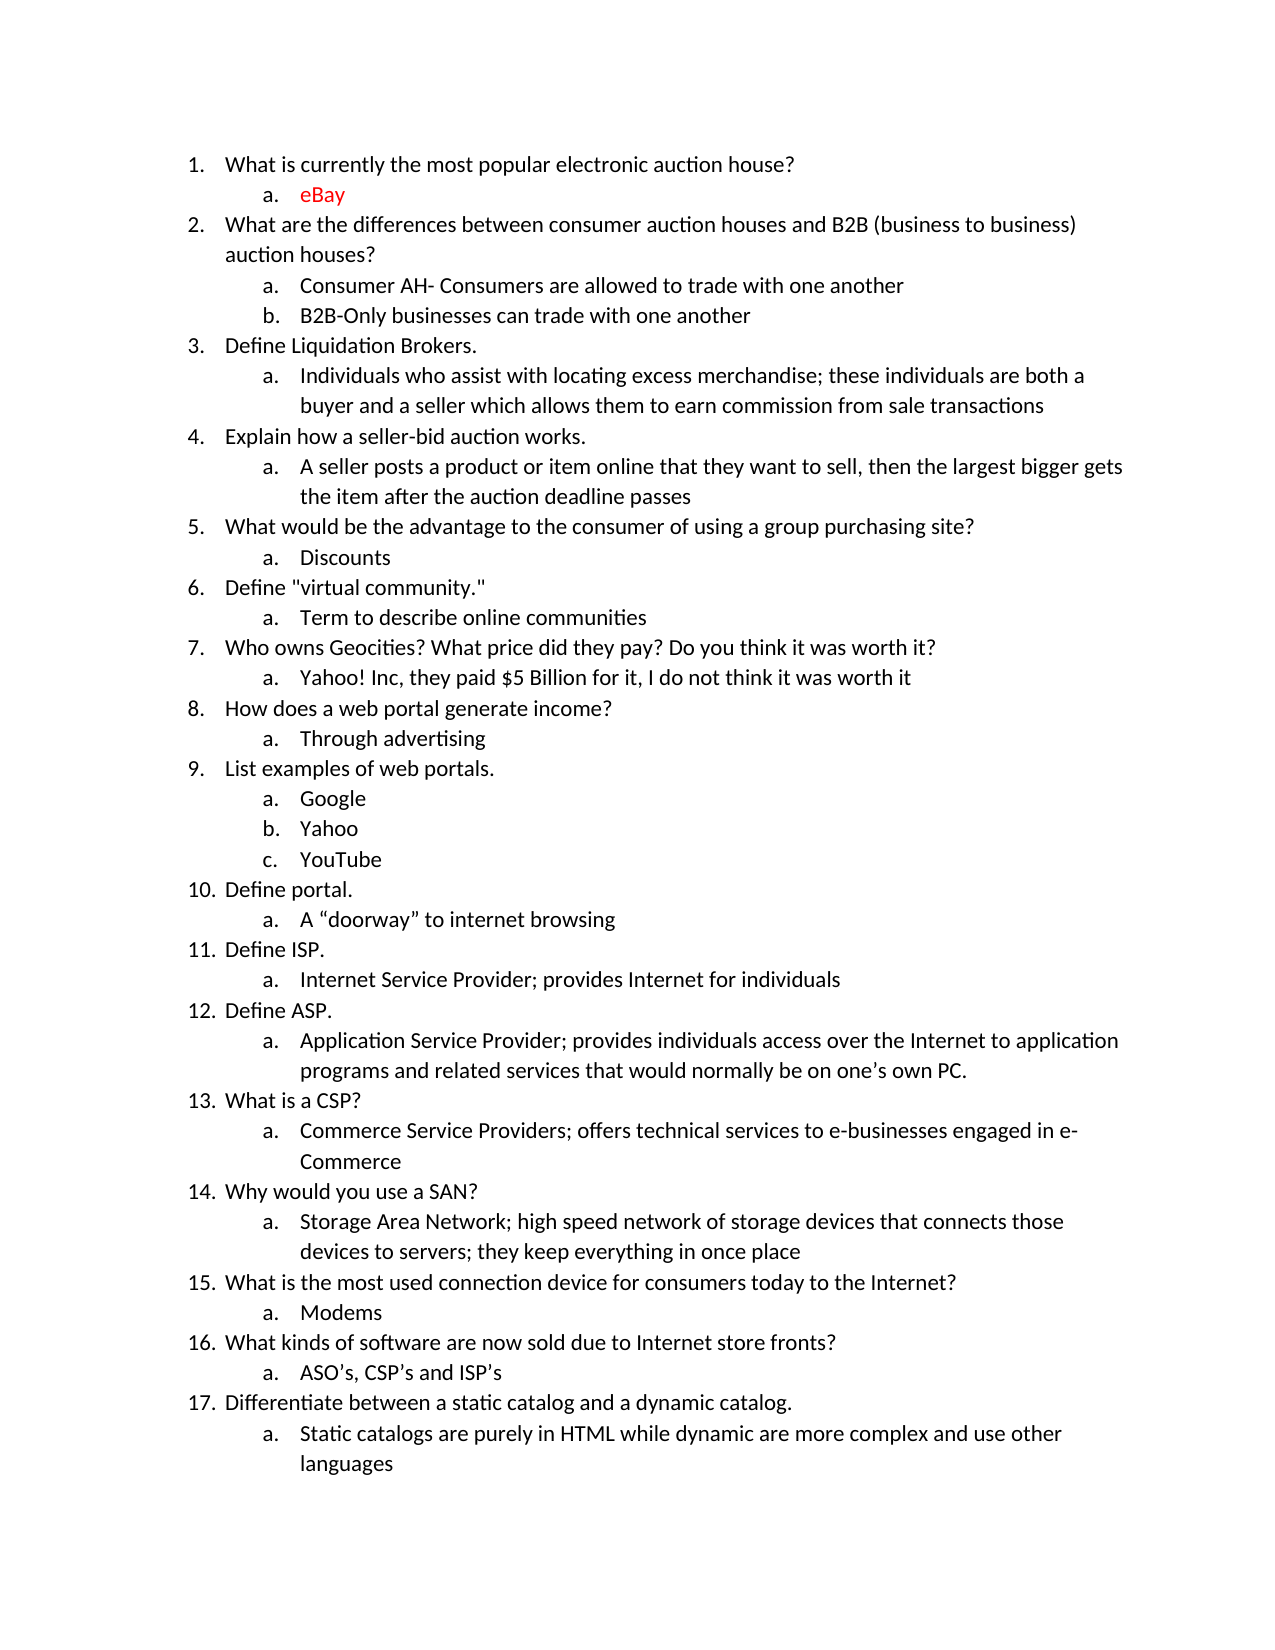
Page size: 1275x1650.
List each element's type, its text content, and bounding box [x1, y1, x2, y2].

list Consumer AH- Consumers are allowed to trade with one another [262, 271, 1125, 299]
list Differentiate between a static catalog and a dynamic catalog. [187, 1388, 1125, 1417]
list Storage Area Network; high speed network of storage devices that connects those devices to servers; they keep everything in once place [262, 1207, 1125, 1266]
list Modems [262, 1298, 1125, 1326]
list What are the differences between consumer auction houses and B2B (business to business) auction houses? [187, 210, 1125, 269]
list A “doorway” to internet browsing [262, 905, 1125, 933]
list eBay [262, 180, 1125, 208]
list Define portal. [187, 875, 1125, 903]
list Who owns Geocities? What price did they pay? Do you think it was worth it? [187, 633, 1125, 661]
list B2B-Only businesses can trade with one another [262, 301, 1125, 329]
list Internet Service Provider; provides Internet for individuals [262, 966, 1125, 994]
list YouTube [262, 845, 1125, 873]
list What is a CSP? [187, 1086, 1125, 1114]
list List examples of web portals. [187, 754, 1125, 782]
list Individuals who assist with locating excess merchandise; these individuals are both a buyer and a seller which allows them to earn commission from sale transactions [262, 361, 1125, 420]
list Discounts [262, 543, 1125, 571]
list Define Liquidation Brokers. [187, 331, 1125, 359]
list What would be the advantage to the consumer of using a group purchasing site? [187, 512, 1125, 541]
list Google [262, 784, 1125, 812]
list Define "virtual community." [187, 573, 1125, 601]
list What is the most used connection device for consumers today to the Internet? [187, 1268, 1125, 1296]
list Explain how a seller-bid auction works. [187, 422, 1125, 450]
list Static catalogs are purely in HTML while dynamic are more complex and use other languages [262, 1419, 1125, 1477]
list Application Service Provider; provides individuals access over the Internet to application programs and related services that would normally be on one’s own PC. [262, 1026, 1125, 1084]
list What is currently the most popular electronic auction house? [187, 150, 1125, 178]
list Yahoo! Inc, they paid $5 Billion for it, I do not think it was worth it [262, 663, 1125, 692]
list How does a web portal generate income? [187, 694, 1125, 722]
list Define ISP. [187, 935, 1125, 963]
list Through advertising [262, 724, 1125, 752]
list Term to describe online communities [262, 603, 1125, 631]
list Why would you use a SAN? [187, 1177, 1125, 1205]
list Define ASP. [187, 996, 1125, 1024]
list What kinds of software are now sold due to Internet store fronts? [187, 1328, 1125, 1356]
list Commerce Service Providers; offers technical services to e-businesses engaged in e-Commerce [262, 1117, 1125, 1175]
list ASO’s, CSP’s and ISP’s [262, 1358, 1125, 1386]
list A seller posts a product or item online that they want to sell, then the largest bigger gets the item after the auction deadline passes [262, 452, 1125, 510]
list Yahoo [262, 814, 1125, 843]
